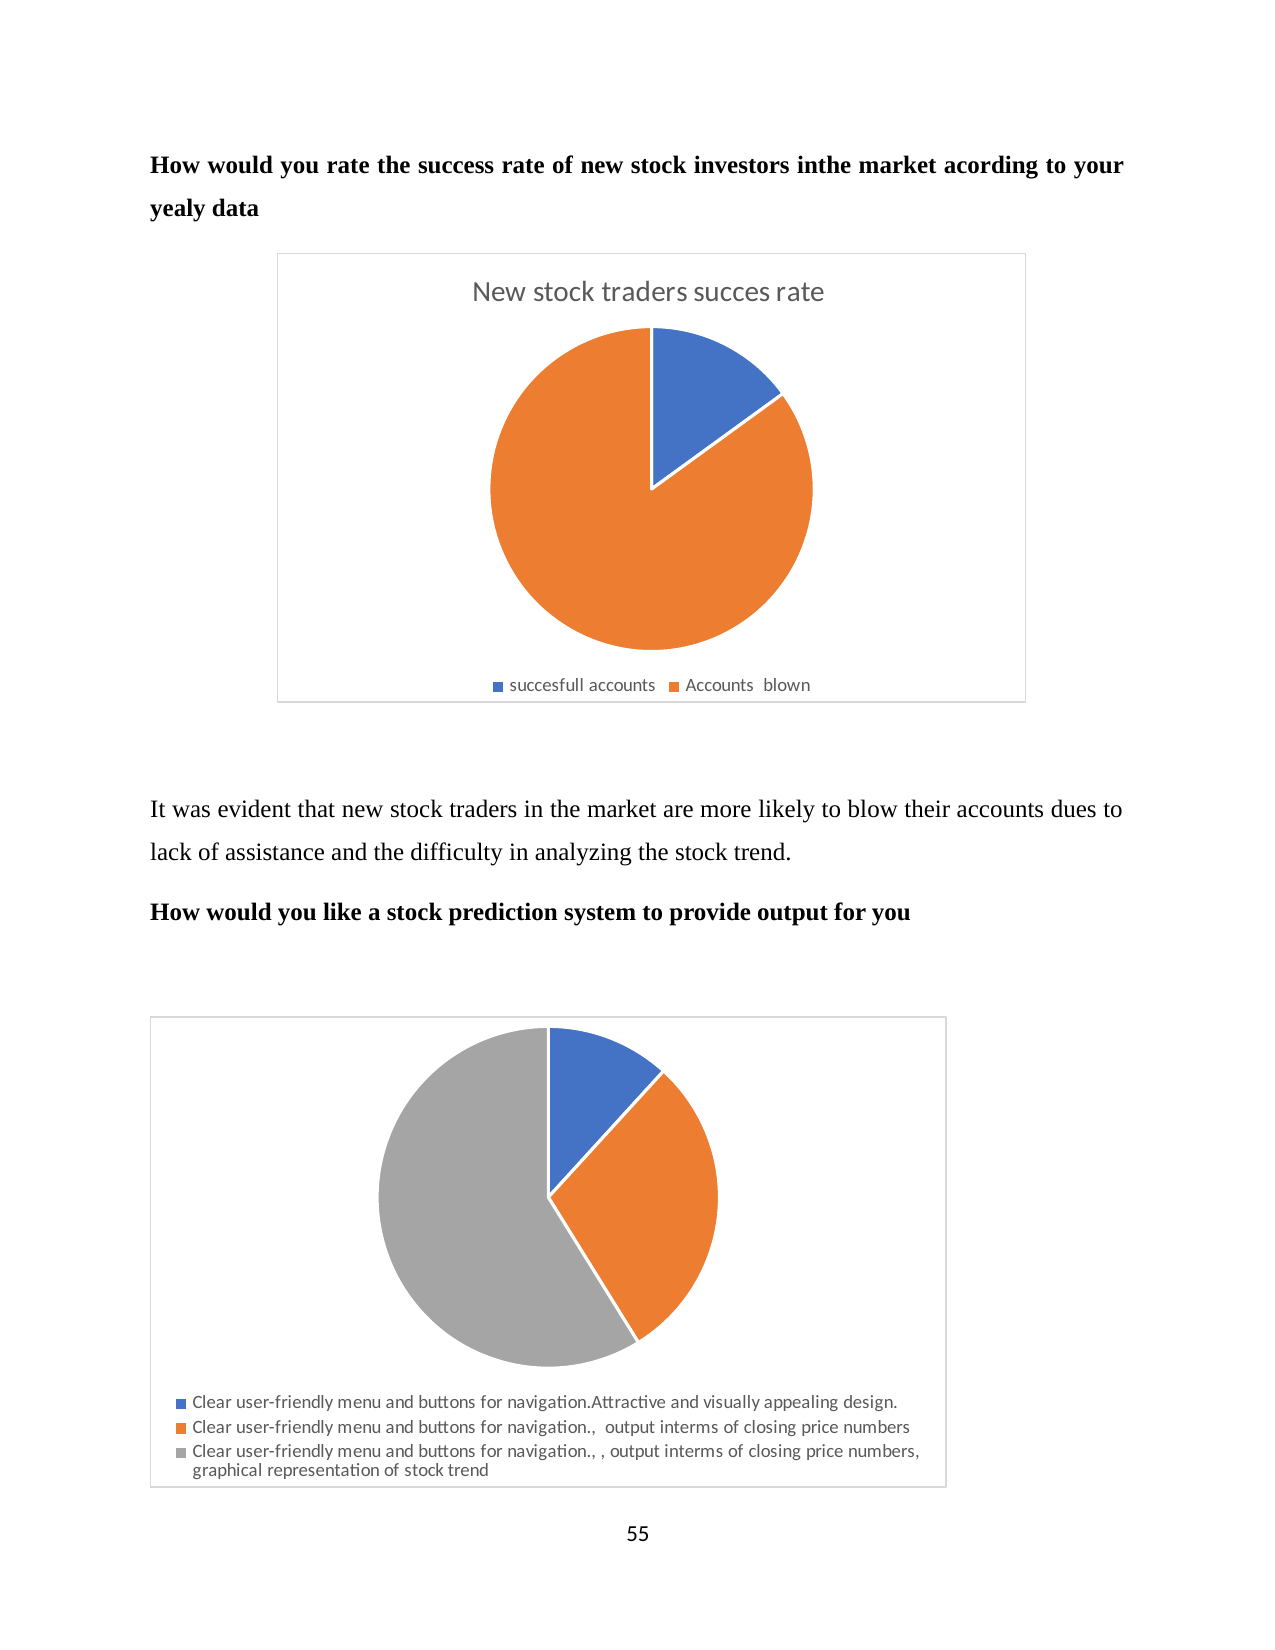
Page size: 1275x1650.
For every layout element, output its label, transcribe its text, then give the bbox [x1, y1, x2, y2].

text How would you rate the success rate of new stock investors inthe market acording to your yealy data [150, 150, 1125, 222]
text How would you like a stock prediction system to provide output for you [150, 897, 1125, 925]
text It was evident that new stock traders in the market are more likely to blow their accounts dues to lack of assistance and the difficulty in analyzing the stock trend. [150, 794, 1125, 866]
